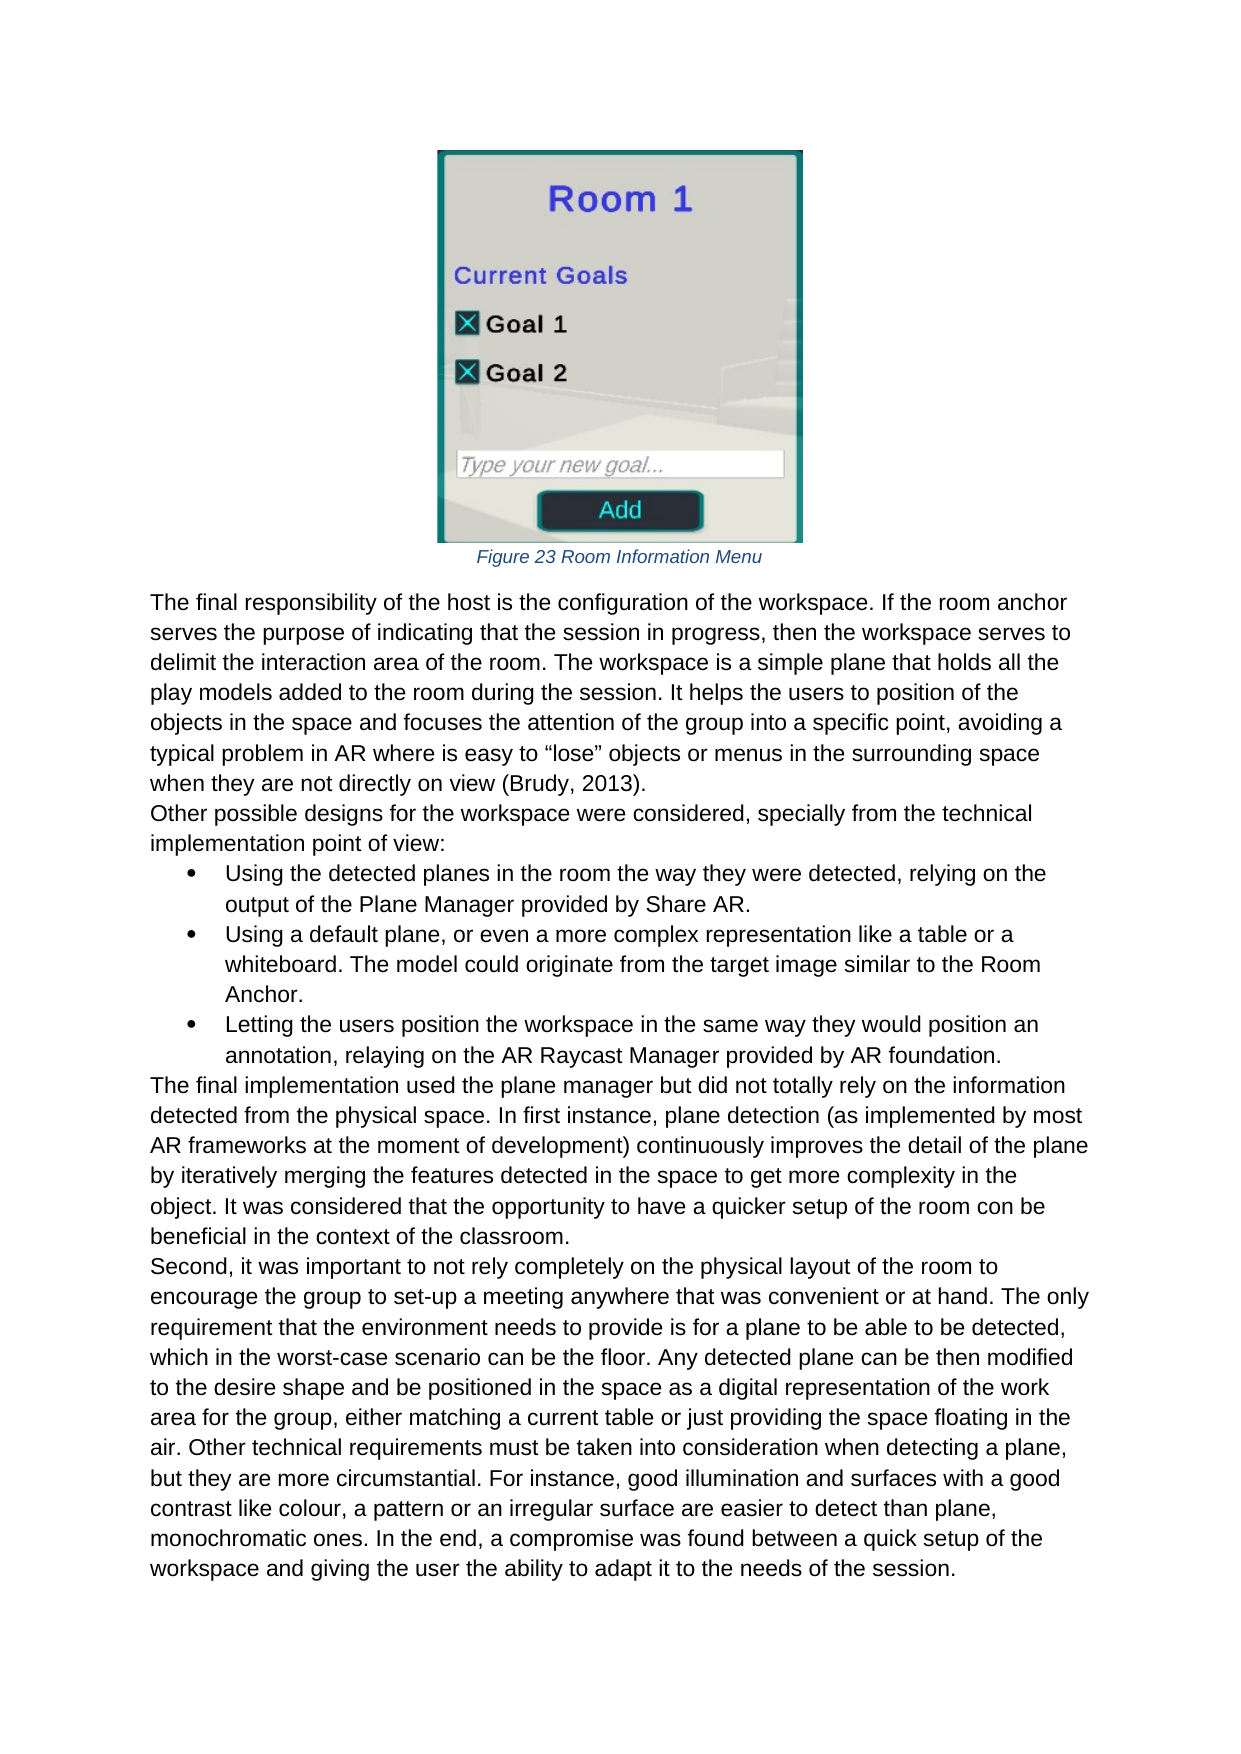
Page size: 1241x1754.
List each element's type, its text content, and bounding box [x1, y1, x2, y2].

list Using a default plane, or even a more complex representation like a table or a whiteboard. The model could originate from the target image similar to the Room Anchor. [187, 921, 1090, 1008]
list Letting the users position the workspace in the same way they would position an annotation, relaying on the AR Raycast Manager provided by AR foundation. [187, 1011, 1090, 1068]
text The final implementation used the plane manager but did not totally rely on the information detected from the physical space. In first instance, plane detection (as implemented by most AR frameworks at the moment of development) continuously improves the detail of the plane by iteratively merging the features detected in the space to get more complexity in the object. It was considered that the opportunity to have a quicker setup of the room con be beneficial in the context of the classroom. [150, 1072, 1090, 1249]
text Figure 23 Room Information Menu [150, 546, 1090, 568]
text Other possible designs for the workspace were considered, specially from the technical implementation point of view: [150, 800, 1090, 857]
text The final responsibility of the host is the configuration of the workspace. If the room anchor serves the purpose of indicating that the session in progress, then the workspace serves to delimit the interaction area of the room. The workspace is a simple plane that holds all the play models added to the room during the session. It helps the users to position of the objects in the space and focuses the attention of the group into a specific point, avoiding a typical problem in AR where is easy to “lose” objects or menus in the surrounding space when they are not directly on view (Brudy, 2013). [150, 588, 1090, 796]
text Second, it was important to not rely completely on the physical layout of the room to encourage the group to set-up a meeting anywhere that was convenient or at hand. The only requirement that the environment needs to provide is for a plane to be able to be detected, which in the worst-case scenario can be the floor. Any detected plane can be then modified to the desire shape and be positioned in the space as a digital representation of the work area for the group, either matching a current table or just providing the space floating in the air. Other technical requirements must be taken into consideration when detecting a plane, but they are more circumstantial. For instance, good illumination and surfaces with a good contrast like colour, a pattern or an irregular surface are easier to detect than plane, monochromatic ones. In the end, a compromise was found between a quick setup of the workspace and giving the user the ability to adapt it to the needs of the session. [150, 1253, 1090, 1582]
picture [437, 150, 803, 543]
list Using the detected planes in the room the way they were detected, relying on the output of the Plane Manager provided by Share AR. [187, 860, 1090, 917]
